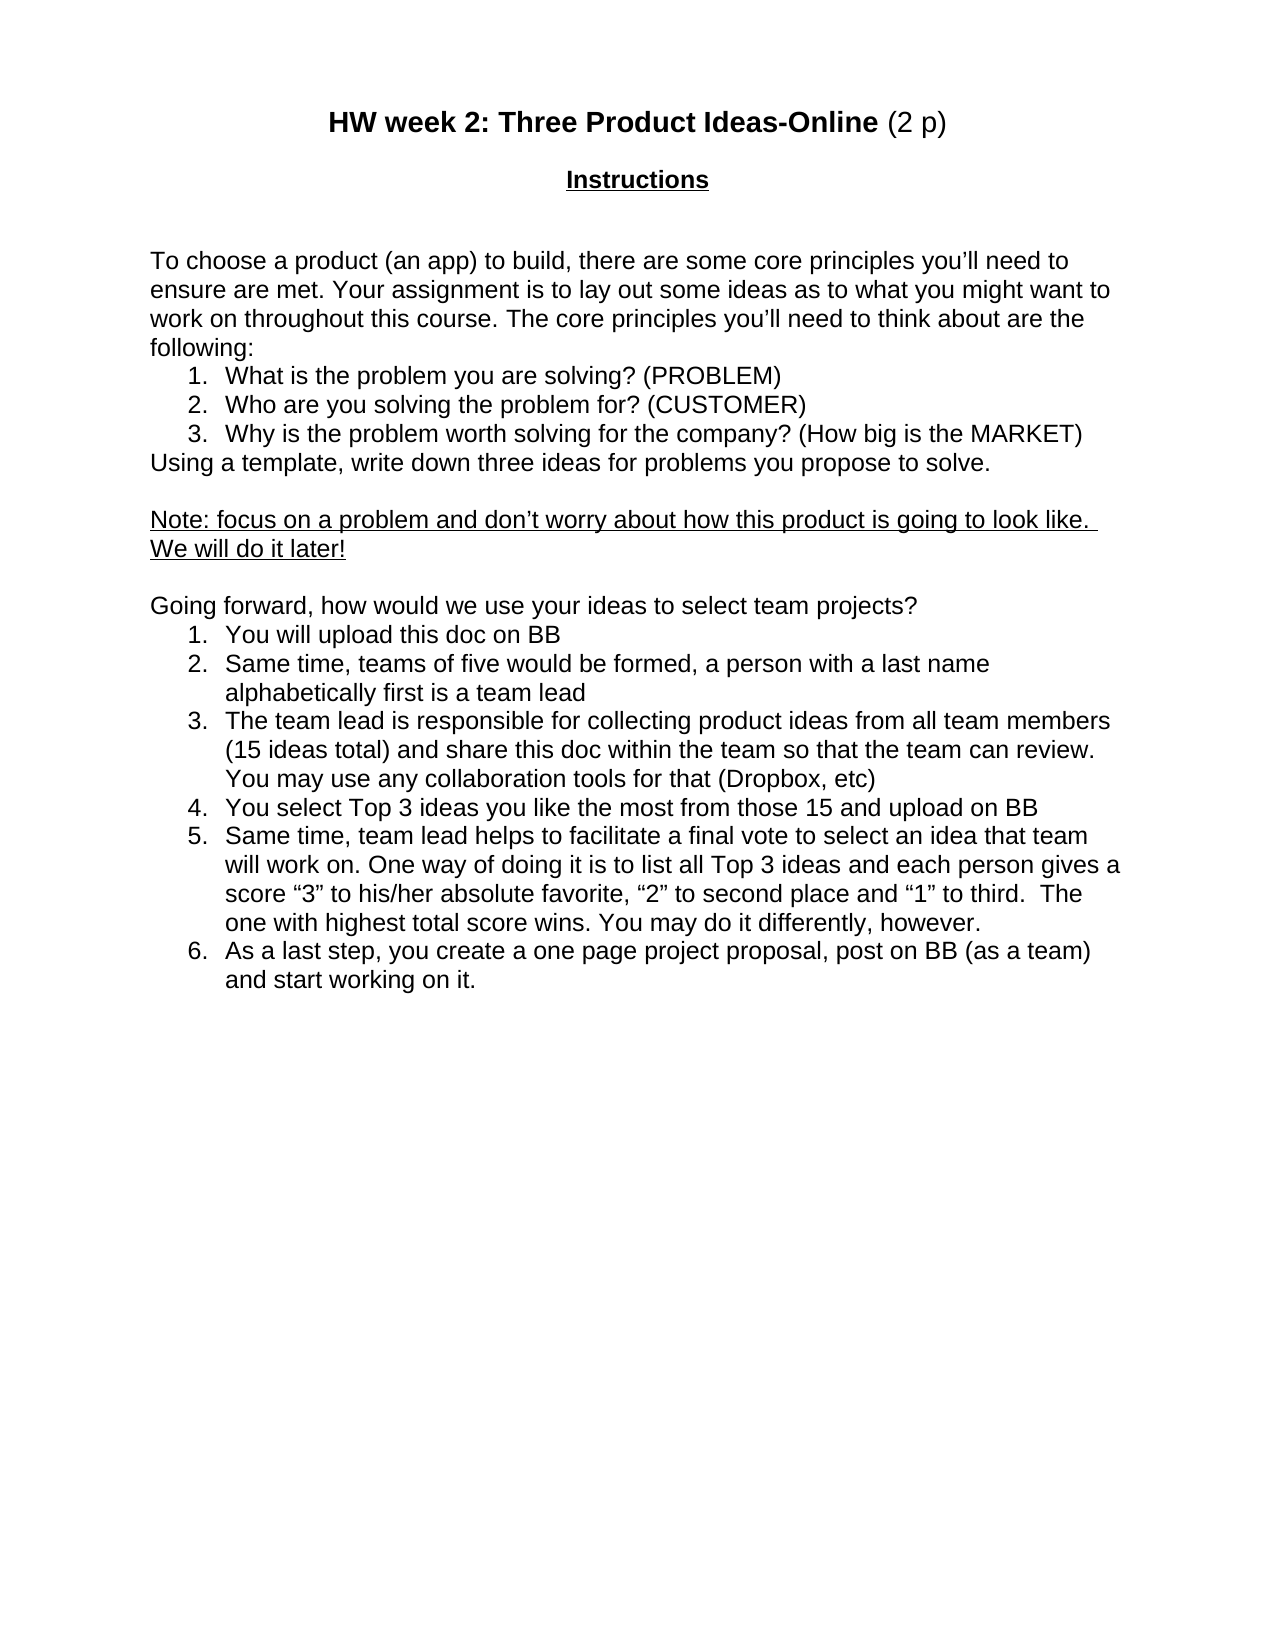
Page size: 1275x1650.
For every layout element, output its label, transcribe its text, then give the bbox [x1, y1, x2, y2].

text Note: focus on a problem and don’t worry about how this product is going to look like. We will do it later! [150, 505, 1125, 563]
list Same time, team lead helps to facilitate a final vote to select an idea that team will work on. One way of doing it is to list all Top 3 ideas and each person gives a score “3” to his/her absolute favorite, “2” to second place and “1” to third. The one with highest total score wins. You may do it differently, however. [187, 821, 1125, 936]
list As a last step, you create a one page project proposal, post on BB (as a team) and start working on it. [187, 936, 1125, 994]
list You select Top 3 ideas you like the most from those 15 and upload on BB [187, 793, 1125, 821]
list Why is the problem worth solving for the company? (How big is the MARKET) [187, 419, 1125, 448]
text Going forward, how would we use your ideas to select team projects? [150, 591, 1125, 620]
list Same time, teams of five would be formed, a person with a last name alphabetically first is a team lead [187, 649, 1125, 706]
text Using a template, write down three ideas for problems you propose to solve. [150, 448, 1125, 476]
list You will upload this doc on BB [187, 620, 1125, 649]
list Who are you solving the problem for? (CUSTOMER) [187, 390, 1125, 419]
list What is the problem you are solving? (PROBLEM) [187, 361, 1125, 390]
text HW week 2: Three Product Ideas-Online (2 p) [150, 105, 1125, 138]
text Instructions [150, 165, 1125, 194]
list The team lead is responsible for collecting product ideas from all team members (15 ideas total) and share this doc within the team so that the team can review. You may use any collaboration tools for that (Dropbox, etc) [187, 706, 1125, 793]
text To choose a product (an app) to build, there are some core principles you’ll need to ensure are met. Your assignment is to lay out some ideas as to what you might want to work on throughout this course. The core principles you’ll need to think about are the following: [150, 246, 1125, 361]
